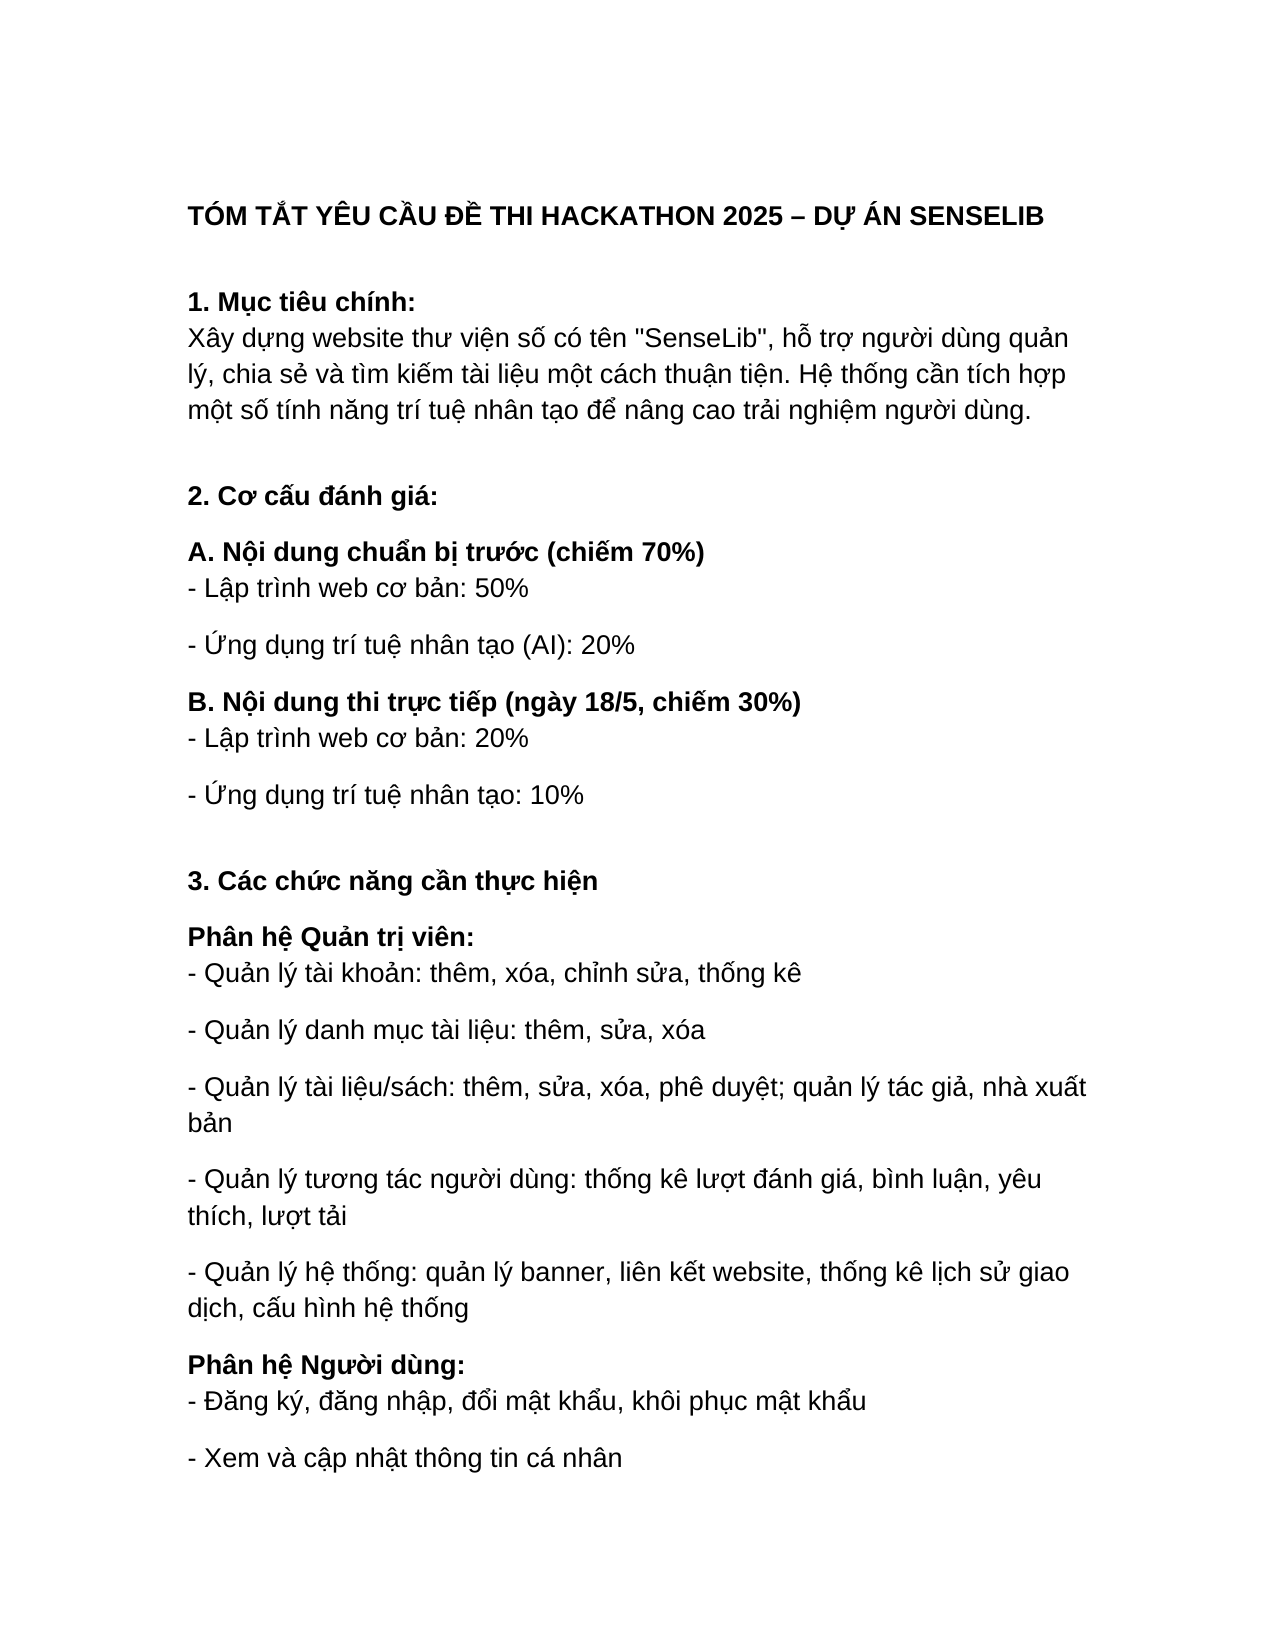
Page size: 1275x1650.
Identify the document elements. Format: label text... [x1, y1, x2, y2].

subtitle B. Nội dung thi trực tiếp (ngày 18/5, chiếm 30%) [187, 686, 1087, 717]
subtitle A. Nội dung chuẩn bị trước (chiếm 70%) [187, 536, 1087, 568]
text - Quản lý hệ thống: quản lý banner, liên kết website, thống kê lịch sử giao dịch, cấu hình hệ thống [187, 1256, 1087, 1323]
subtitle 1. Mục tiêu chính: [187, 286, 1087, 317]
subtitle 2. Cơ cấu đánh giá: [187, 480, 1087, 511]
subtitle TÓM TẮT YÊU CẦU ĐỀ THI HACKATHON 2025 – DỰ ÁN SENSELIB [187, 200, 1087, 231]
text - Quản lý danh mục tài liệu: thêm, sửa, xóa [187, 1014, 1087, 1045]
text - Xem và cập nhật thông tin cá nhân [187, 1442, 1087, 1473]
text Xây dựng website thư viện số có tên "SenseLib", hỗ trợ người dùng quản lý, chia sẻ và tìm kiếm tài liệu một cách thuận tiện. Hệ thống cần tích hợp một số tính năng trí tuệ nhân tạo để nâng cao trải nghiệm người dùng. [187, 322, 1087, 425]
text - Quản lý tài liệu/sách: thêm, sửa, xóa, phê duyệt; quản lý tác giả, nhà xuất bản [187, 1071, 1087, 1138]
text - Quản lý tài khoản: thêm, xóa, chỉnh sửa, thống kê [187, 957, 1087, 988]
text - Ứng dụng trí tuệ nhân tạo: 10% [187, 779, 1087, 810]
text - Lập trình web cơ bản: 20% [187, 722, 1087, 753]
subtitle Phân hệ Quản trị viên: [187, 921, 1087, 953]
subtitle Phân hệ Người dùng: [187, 1349, 1087, 1380]
text - Ứng dụng trí tuệ nhân tạo (AI): 20% [187, 629, 1087, 660]
text - Quản lý tương tác người dùng: thống kê lượt đánh giá, bình luận, yêu thích, lượt tải [187, 1163, 1087, 1231]
text - Đăng ký, đăng nhập, đổi mật khẩu, khôi phục mật khẩu [187, 1385, 1087, 1416]
text - Lập trình web cơ bản: 50% [187, 572, 1087, 604]
subtitle 3. Các chức năng cần thực hiện [187, 864, 1087, 896]
